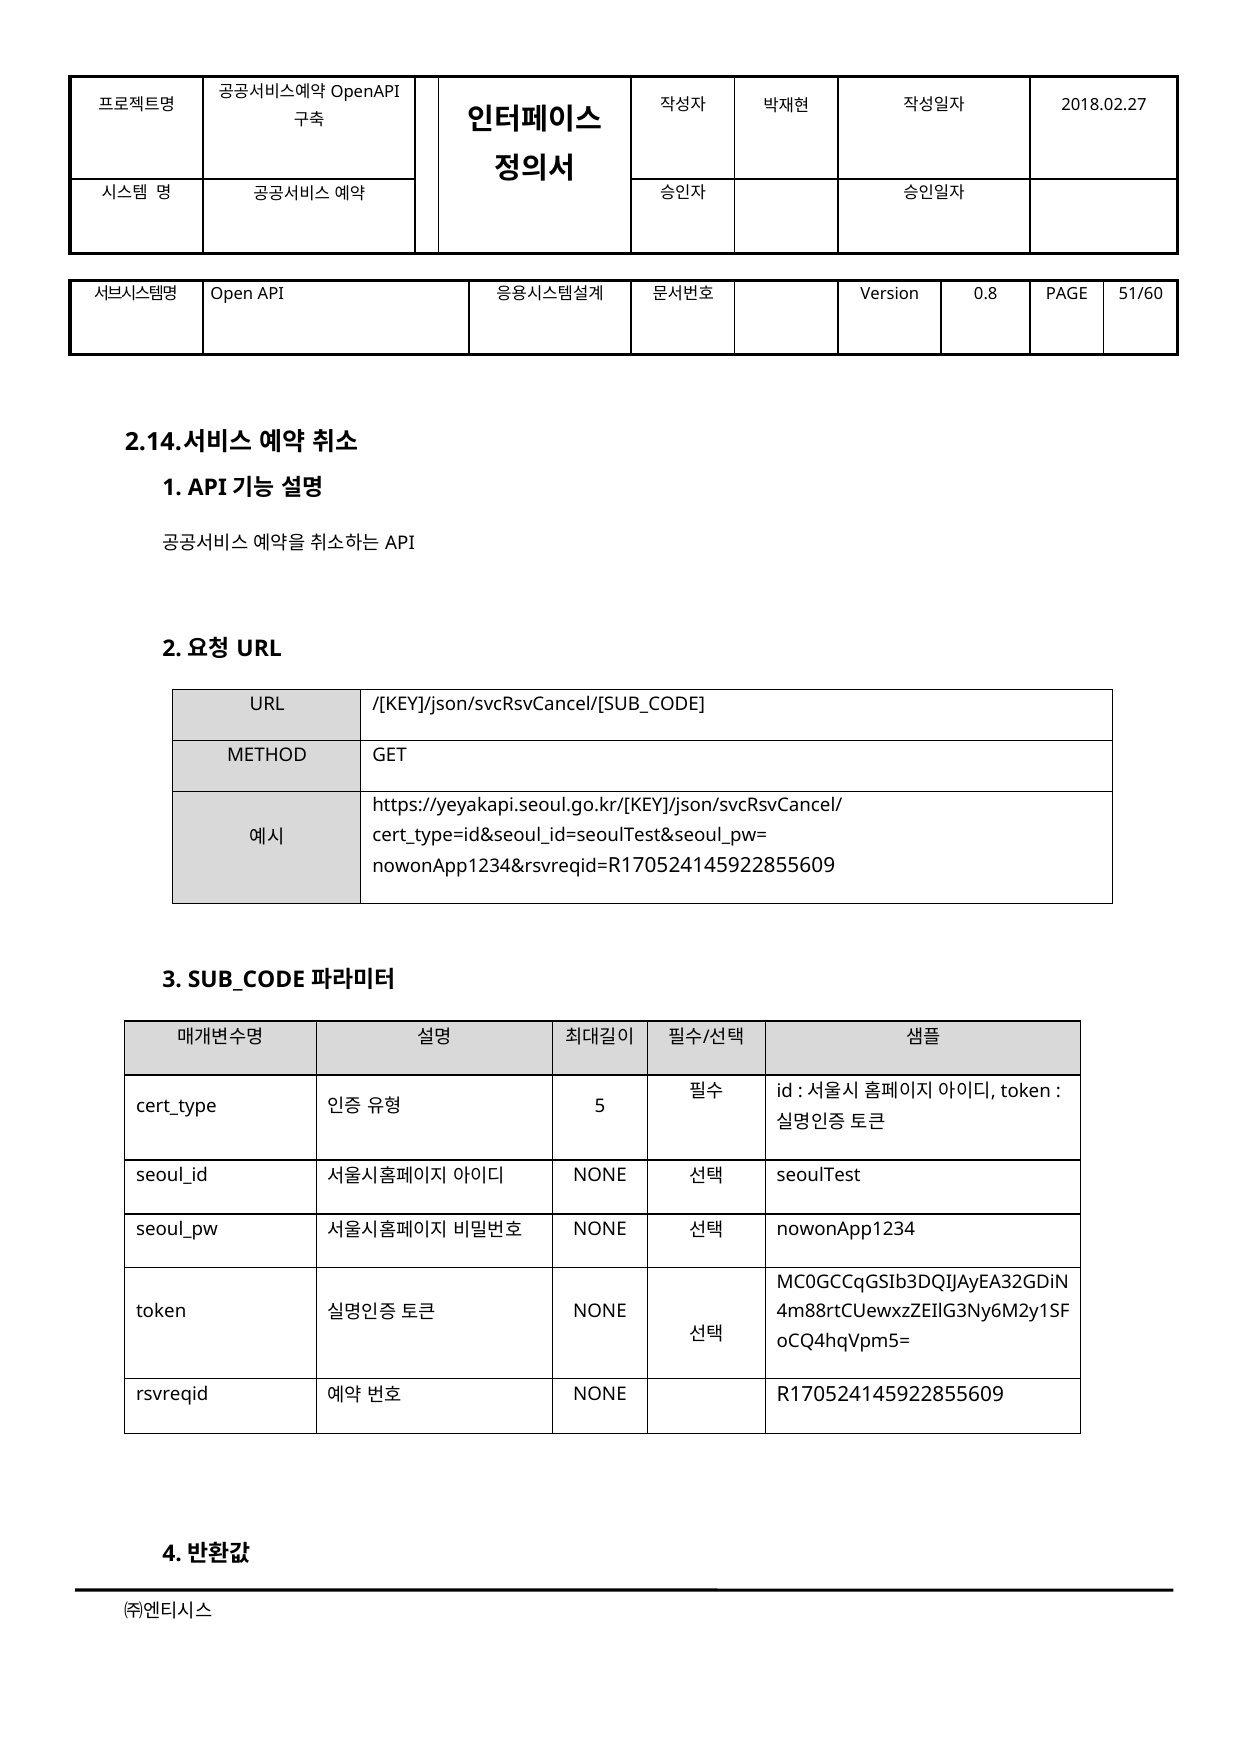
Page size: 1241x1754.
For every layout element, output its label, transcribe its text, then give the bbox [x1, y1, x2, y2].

table_cell 선택 [648, 1215, 765, 1267]
table_cell 선택 [648, 1268, 765, 1377]
table_cell R170524145922855609 [766, 1379, 1080, 1433]
table_header 샘플 [766, 1022, 1080, 1074]
table_cell METHOD [173, 741, 360, 791]
table_header 최대길이 [553, 1022, 647, 1074]
table_cell seoul_pw [125, 1215, 316, 1267]
table_cell NONE [553, 1215, 647, 1267]
table_cell 예약 번호 [317, 1379, 552, 1433]
table_cell MC0GCCqGSIb3DQIJAyEA32GDiN4m88rtCUewxzZEIlG3Ny6M2y1SFoCQ4hqVpm5= [766, 1268, 1080, 1377]
table_cell id : 서울시 홈페이지 아이디, token : 실명인증 토큰 [766, 1076, 1080, 1159]
table_cell seoul_id [125, 1161, 316, 1213]
table_cell NONE [553, 1268, 647, 1377]
table_cell 실명인증 토큰 [317, 1268, 552, 1377]
table_cell 인증 유형 [317, 1076, 552, 1159]
table_cell token [125, 1268, 316, 1377]
table_cell 서울시홈페이지 아이디 [317, 1161, 552, 1213]
table_cell 5 [553, 1076, 647, 1159]
table_cell rsvreqid [125, 1379, 316, 1433]
table_header URL [173, 690, 360, 740]
table_cell 서울시홈페이지 비밀번호 [317, 1215, 552, 1267]
table_cell cert_type [125, 1076, 316, 1159]
text 1. API 기능 설명 [124, 469, 1113, 502]
table_cell NONE [553, 1161, 647, 1213]
table_cell 필수 [648, 1076, 765, 1159]
text 2. 요청 URL [124, 630, 1113, 663]
table_header /[KEY]/json/svcRsvCancel/[SUB_CODE] [361, 690, 1112, 740]
table_header 설명 [317, 1022, 552, 1074]
table_cell 선택 [648, 1161, 765, 1213]
text 3. SUB_CODE 파라미터 [124, 961, 1113, 994]
table_cell 예시 [173, 792, 360, 903]
list 서비스 예약 취소 [124, 421, 1113, 457]
table_cell seoulTest [766, 1161, 1080, 1213]
table_header 매개변수명 [125, 1022, 316, 1074]
table_cell nowonApp1234 [766, 1215, 1080, 1267]
table_cell NONE [553, 1379, 647, 1433]
table_cell [648, 1379, 765, 1433]
text 4. 반환값 [124, 1534, 1113, 1568]
text 공공서비스 예약을 취소하는 API [124, 528, 1113, 555]
table_cell https://yeyakapi.seoul.go.kr/[KEY]/json/svcRsvCancel/cert_type=id&seoul_id=seoulTest&seoul_pw= nowonApp1234&rsvreqid=R170524145922855609 [361, 792, 1112, 903]
table_cell GET [361, 741, 1112, 791]
table_header 필수/선택 [648, 1022, 765, 1074]
